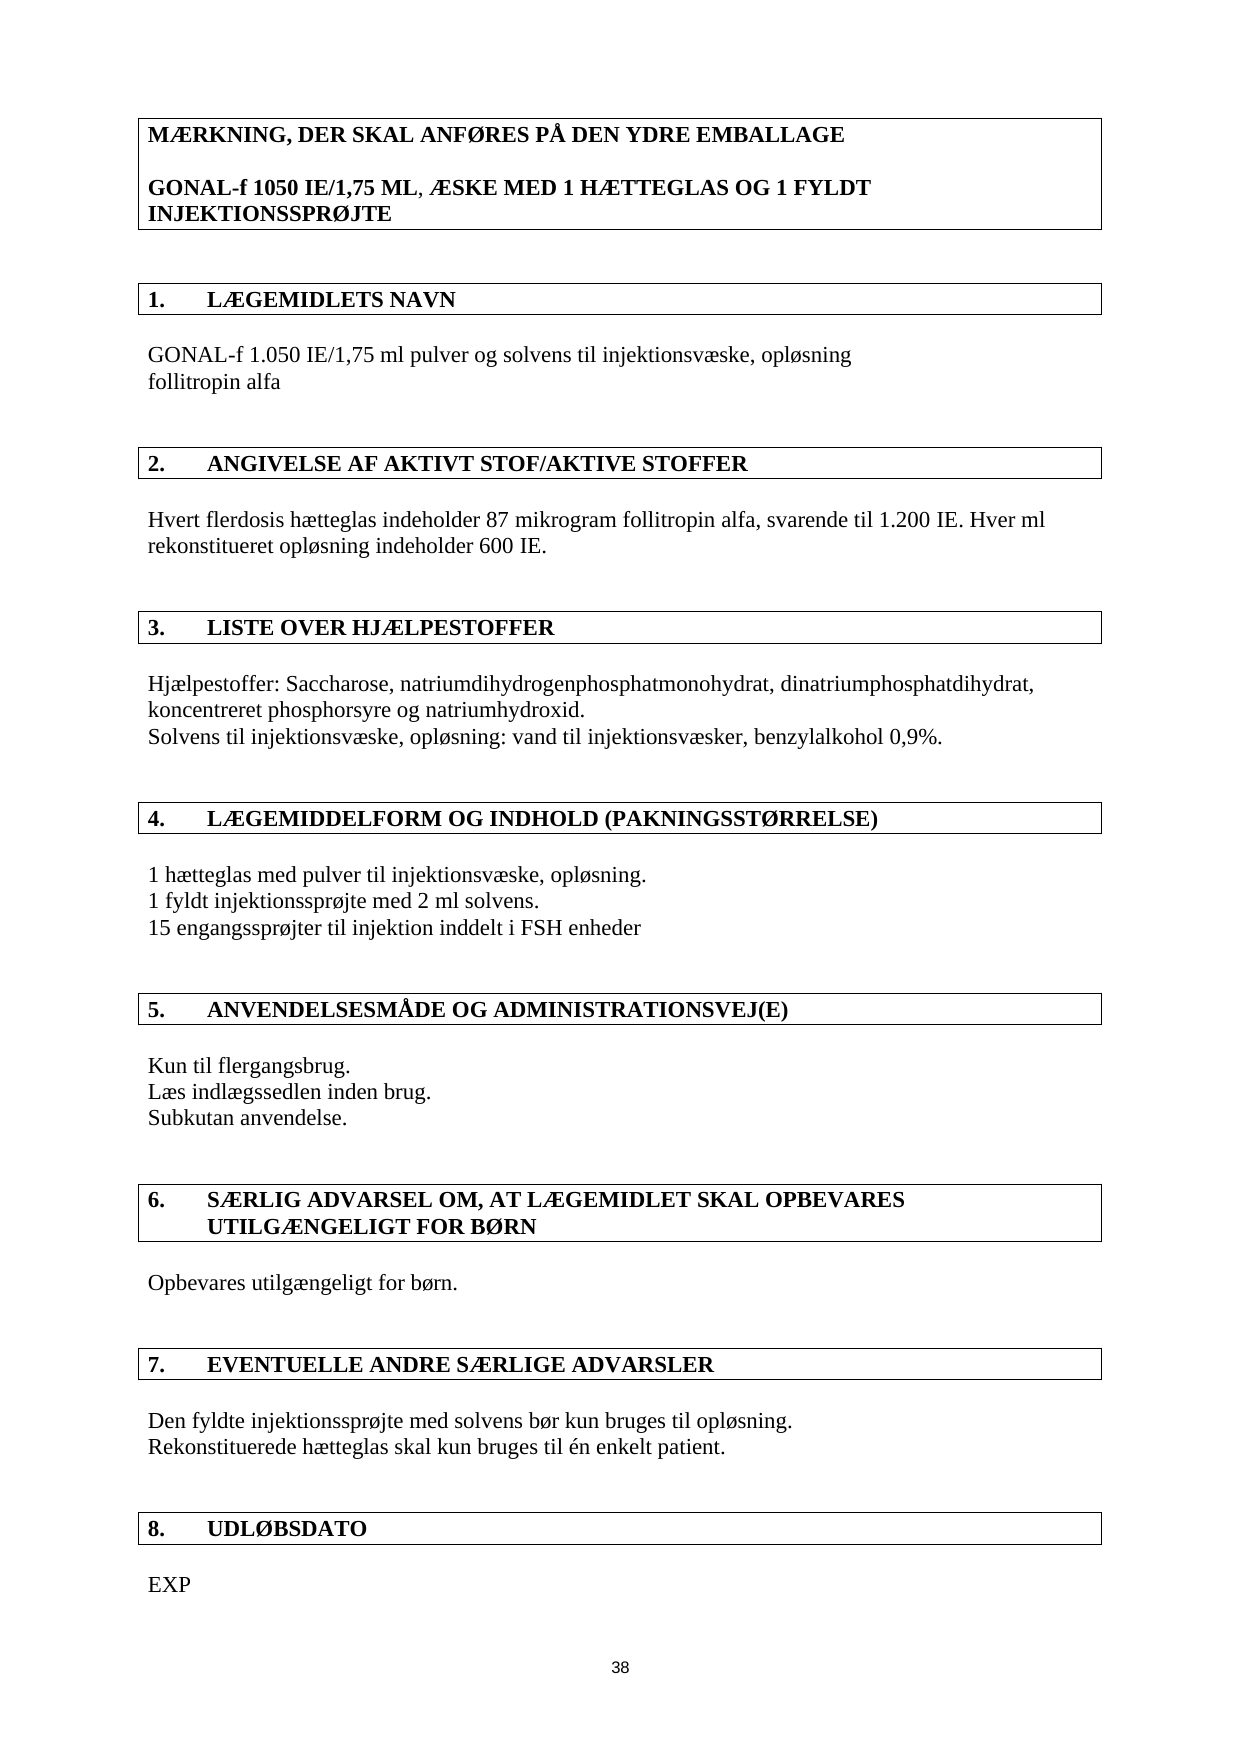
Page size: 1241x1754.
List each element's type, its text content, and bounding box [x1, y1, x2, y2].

text MÆRKNING, SKAL ANFØRES PÅ DEN Y EMBALLAGE [139, 119, 1101, 148]
text Opbevares utilgængeligt for børn. [148, 1269, 1092, 1295]
text 8. UDLØBSDATO [139, 1513, 1101, 1544]
text EXP [148, 1571, 1092, 1597]
text Kun til flergangsbrug. [148, 1052, 1092, 1078]
text Rekonstituerede hætteglas skal kun bruges til én enkelt patient. [148, 1433, 1092, 1459]
text Læs indlægssedlen inden brug. [148, 1078, 1092, 1104]
text follitropin alfa [148, 368, 1092, 394]
text Hvert flerdosis hætteglas indeholder 87 mikrogram follitropin alfa, svarende til 1.200 IE. Hver ml rekonstitueret opløsning indeholder 600 IE. [148, 506, 1092, 558]
text 1 hætteglas med pulver til injektionsvæske, opløsning. [148, 861, 1092, 887]
text Hjælpestoffer: Saccharose, natriumdihydrogenphosphatmonohydrat, dinatriumphosphatdihydrat, koncentreret phosphorsyre og natriumhydroxid. [148, 670, 1092, 723]
text Solvens til injektionsvæske, opløsning: vand til injektionsvæsker, benzylalkohol 0,9%. [148, 723, 1092, 749]
text 2. ANGIVELSE AF AKTIVT STOF/AKTIVE STOFFER [139, 448, 1101, 478]
text 6. SÆRLIG ADVARSEL OM, AT LÆGEMIDLET SKAL OPBEVARES UTILGÆNGELIGT FOR BØRN [139, 1185, 1101, 1241]
text 1. LÆGEMIDLETS NAVN [139, 284, 1101, 314]
text GONAL-f 1.050 IE/1,75 ml pulver og solvens til injektionsvæske, opløsning [148, 341, 1092, 368]
text 3. LISTE OVER HJÆLPESTOFFER [139, 612, 1101, 643]
text Den fyldte injektionssprøjte med solvens bør kun bruges til opløsning. [148, 1407, 1092, 1433]
text 1 fyldt injektionssprøjte med 2 ml solvens. [148, 887, 1092, 914]
text 15 engangssprøjter til injektion inddelt i FSH enheder [148, 914, 1092, 940]
text 5. ANVENDELSESMÅDE OG ADMINISTRATIONSVEJ(E) [139, 994, 1101, 1024]
text Subkutan anvendelse. [148, 1104, 1092, 1131]
text GONAL-f 1050 IE/1,75 ML, ÆSKE MED 1 HÆTTEGLAS OG 1 FYLDT INJEKTIONSSPRØJTE [139, 171, 1101, 229]
text 4. LÆGEMIDDELFORM OG INDHOLD (PAKNINGSSTØRRELSE) [139, 803, 1101, 833]
text 7. EVENTUELLE ANDRE SÆRLIGE ADVARSLER [139, 1349, 1101, 1379]
